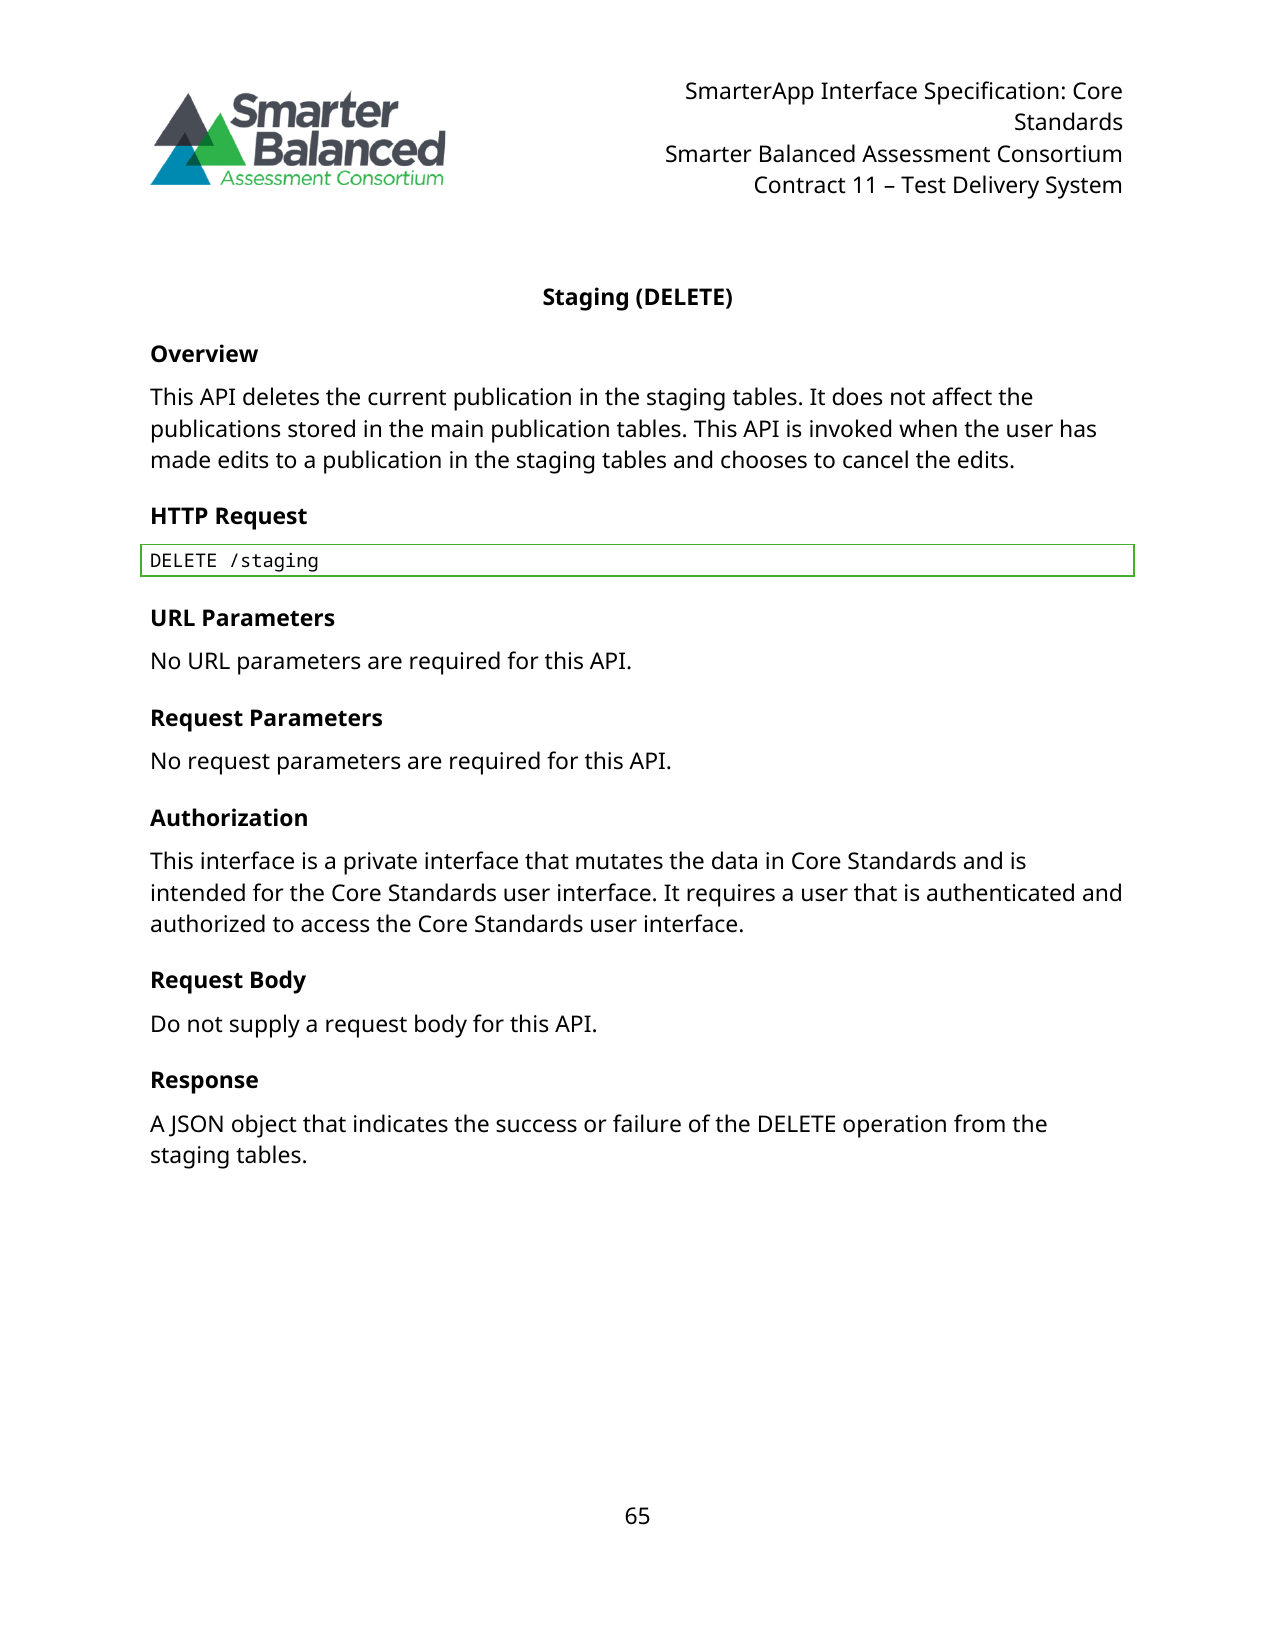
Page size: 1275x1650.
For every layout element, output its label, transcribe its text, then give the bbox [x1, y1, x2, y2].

subtitle URL Parameters [150, 602, 1125, 633]
text Do not supply a request body for this API. [150, 1008, 1125, 1039]
subtitle Request Body [150, 964, 1125, 995]
text DELETE /staging [142, 545, 1133, 575]
subtitle Request Parameters [150, 702, 1125, 733]
subtitle Response [150, 1064, 1125, 1095]
picture [150, 90, 446, 185]
subtitle Staging (DELETE) [225, 281, 1050, 312]
text No request parameters are required for this API. [150, 745, 1125, 777]
text A JSON object that indicates the success or failure of the DELETE operation from the staging tables. [150, 1108, 1125, 1170]
text This interface is a private interface that mutates the data in Core Standards and is intended for the Core Standards user interface. It requires a user that is authenticated and authorized to access the Core Standards user interface. [150, 845, 1125, 939]
subtitle Authorization [150, 802, 1125, 833]
subtitle Overview [150, 337, 1125, 369]
subtitle HTTP Request [150, 500, 1125, 531]
text No URL parameters are required for this API. [150, 645, 1125, 677]
text This API deletes the current publication in the staging tables. It does not affect the publications stored in the main publication tables. This API is invoked when the user has made edits to a publication in the staging tables and chooses to cancel the edits. [150, 381, 1125, 475]
